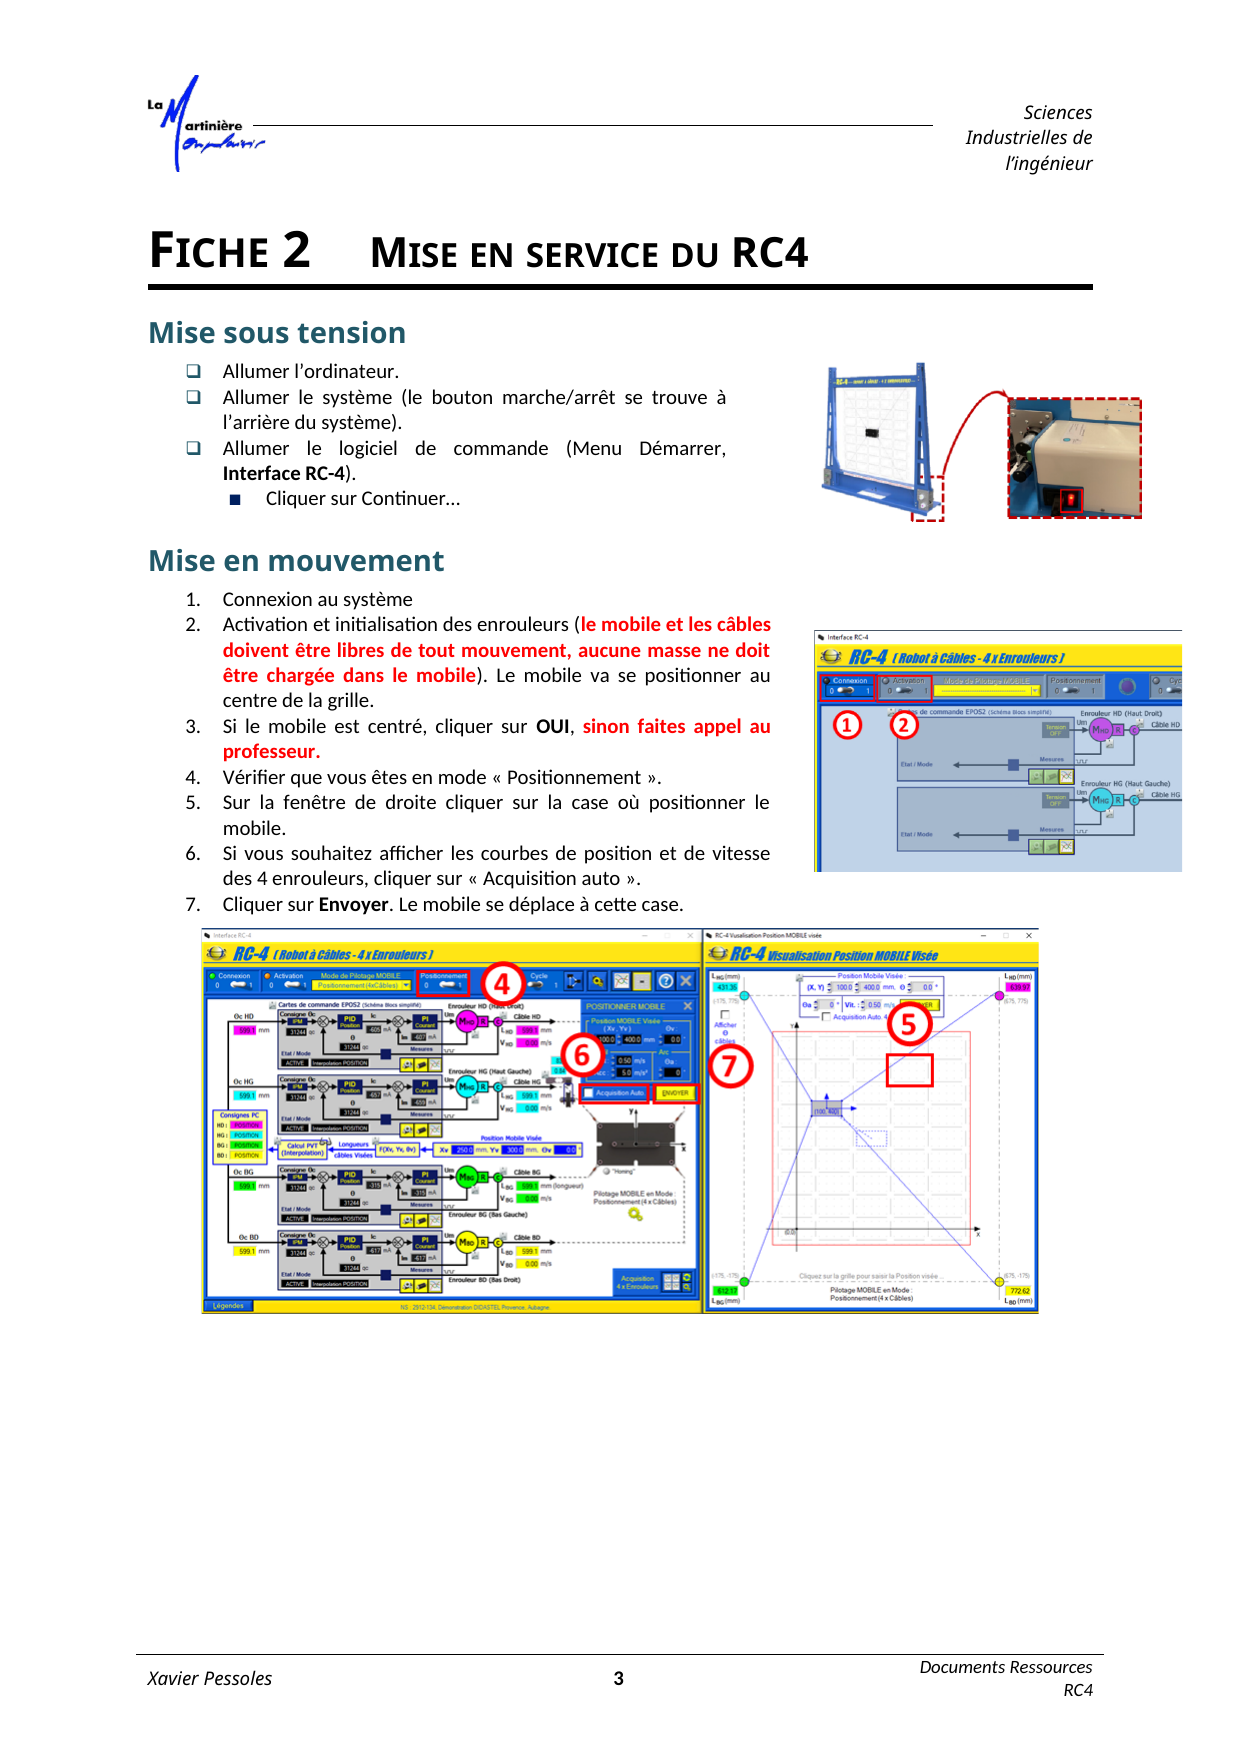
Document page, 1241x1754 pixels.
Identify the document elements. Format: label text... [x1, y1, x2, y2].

subtitle Mise sous tension [148, 313, 1093, 352]
picture [814, 630, 1183, 872]
picture [810, 358, 1142, 522]
table_header [738, 359, 1214, 534]
subtitle Mise en service du RC4 [148, 214, 1093, 284]
picture [147, 75, 266, 172]
picture [201, 928, 1039, 1314]
table_header [783, 586, 1214, 929]
table_header Connexion au système Activation et initialisation des enrouleurs (le mobile et les câbles doivent être libres de tout mouvement, aucune masse ne doit être chargée dans le mobile). Le mobile va se positionner au centre de la grille. Si le mobile est centré, cliquer sur OUI, sinon faites appel au professeur. Vérifier que vous êtes en mode « Positionnement ». Sur la fenêtre de droite cliquer sur la case où positionner le mobile. Si vous souhaitez afficher les courbes de position et de vitesse des 4 enrouleurs, cliquer sur « Acquisition auto ». Cliquer sur Envoyer. Le mobile se déplace à cette case. [136, 586, 783, 929]
table_header Allumer l’ordinateur. Allumer le système (le bouton marche/arrêt se trouve à l’arrière du système). Allumer le logiciel de commande (Menu Démarrer, Interface RC-4). Cliquer sur Continuer… [136, 359, 738, 534]
subtitle Mise en mouvement [148, 540, 1093, 580]
